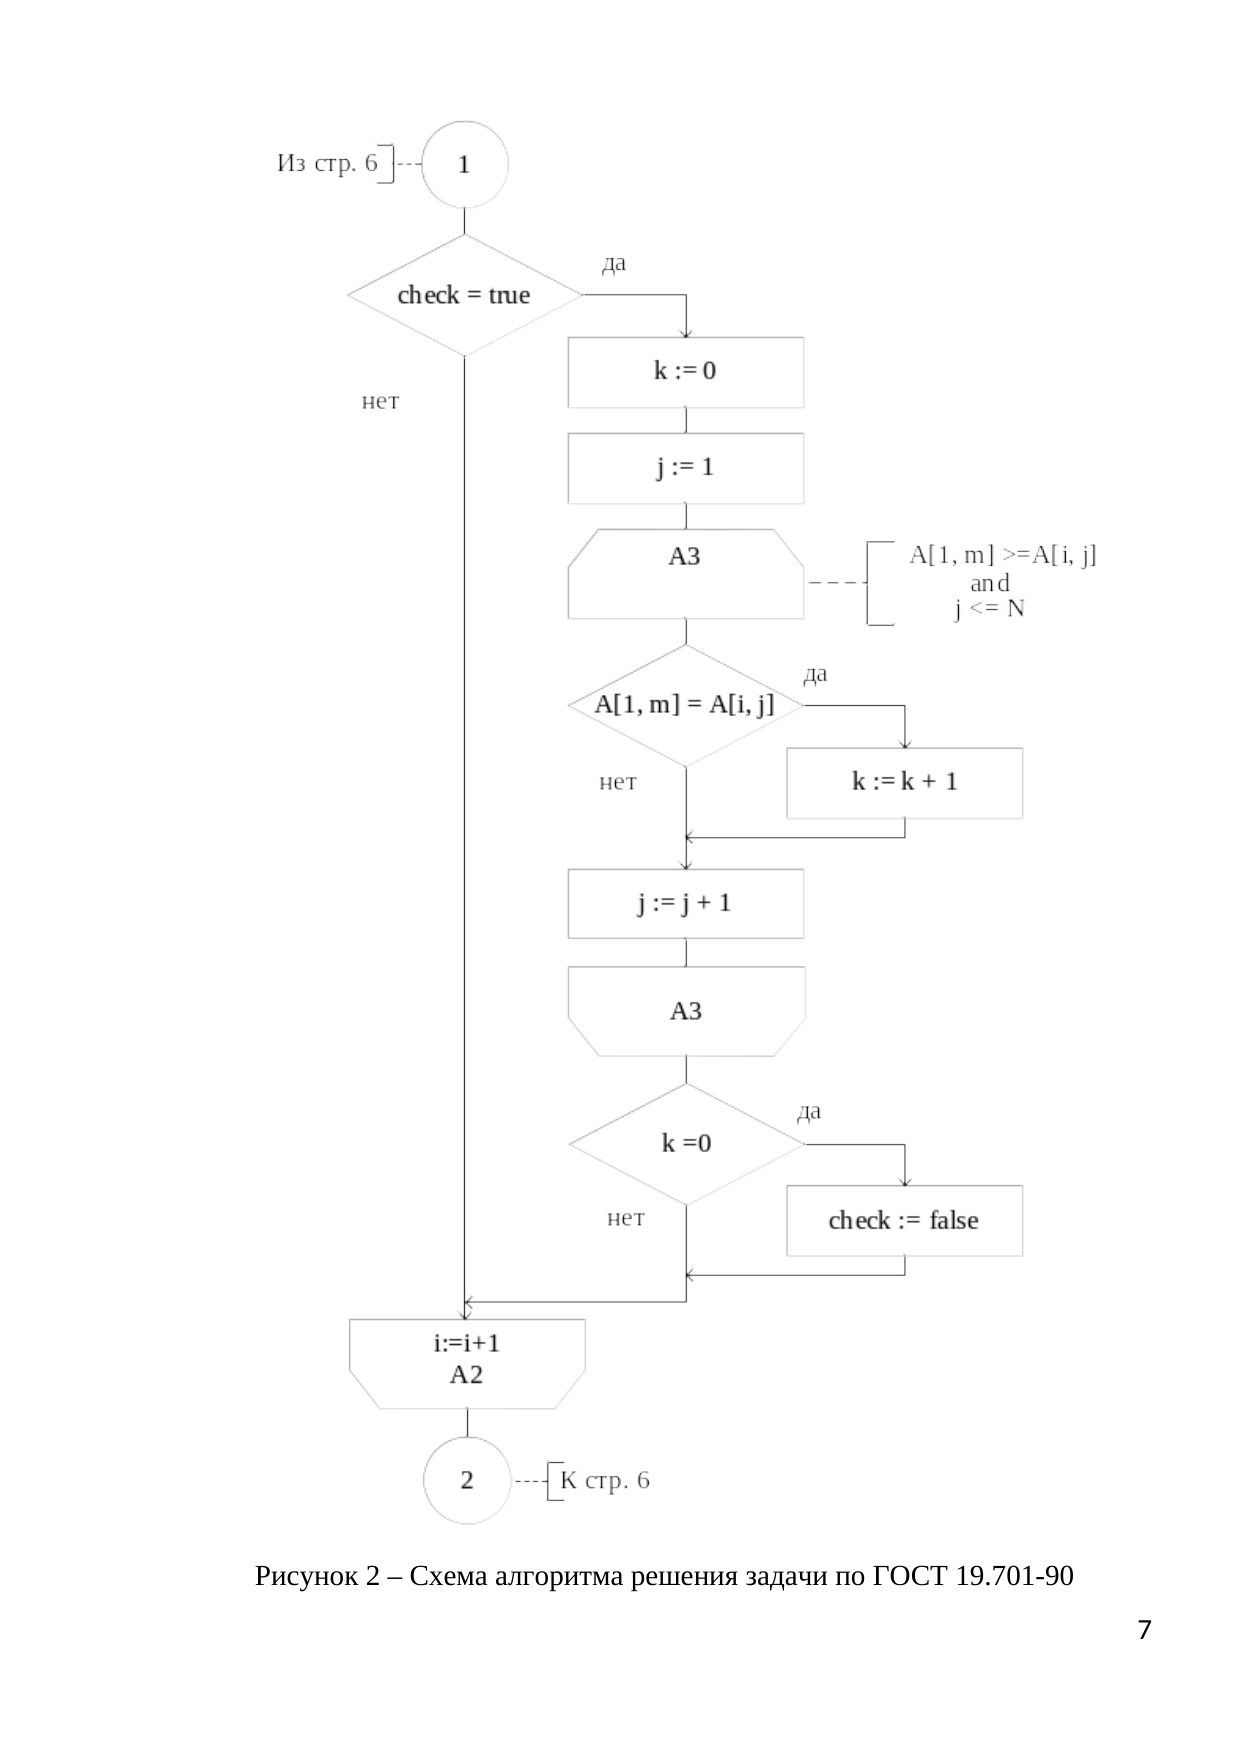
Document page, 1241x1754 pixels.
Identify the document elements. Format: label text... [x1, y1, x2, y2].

text Рисунок 2 – Схема алгоритма решения задачи по ГОСТ 19.701-90 [177, 1558, 1152, 1591]
